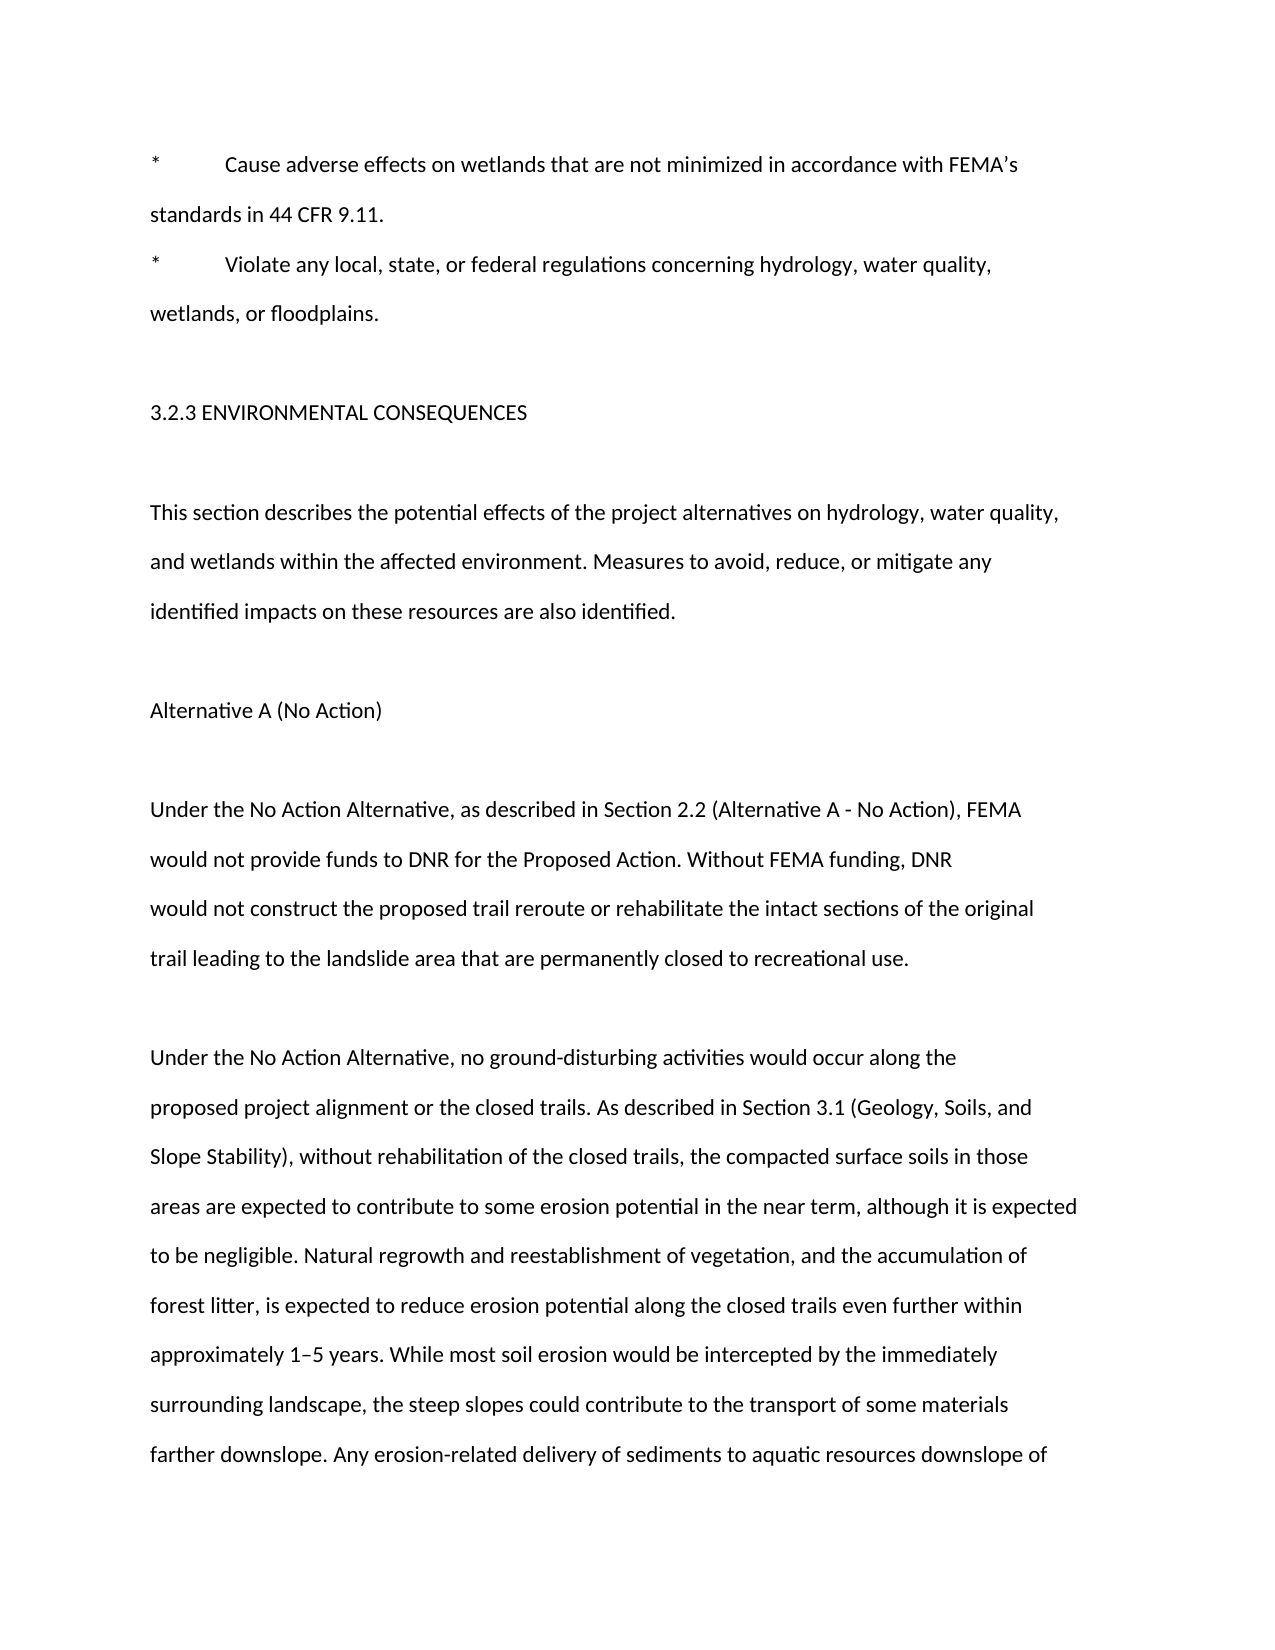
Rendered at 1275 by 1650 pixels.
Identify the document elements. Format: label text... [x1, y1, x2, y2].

text to be negligible. Natural regrowth and reestablishment of vegetation, and the accumulation of [150, 1241, 1125, 1269]
text Slope Stability), without rehabilitation of the closed trails, the compacted surface soils in those [150, 1142, 1125, 1170]
text would not provide funds to DNR for the Proposed Action. Without FEMA funding, DNR [150, 844, 1125, 873]
text surrounding landscape, the steep slopes could contribute to the transport of some materials [150, 1389, 1125, 1418]
text Under the No Action Alternative, as described in Section 2.2 (Alternative A - No Action), FEMA [150, 794, 1125, 823]
text identified impacts on these resources are also identified. [150, 596, 1125, 625]
text areas are expected to contribute to some erosion potential in the near term, although it is expected [150, 1191, 1125, 1220]
text would not construct the proposed trail reroute or rehabilitate the intact sections of the original [150, 894, 1125, 922]
text standards in 44 CFR 9.11. [150, 199, 1125, 228]
text This section describes the potential effects of the project alternatives on hydrology, water quality, [150, 497, 1125, 526]
text trail leading to the landslide area that are permanently closed to recreational use. [150, 943, 1125, 972]
text and wetlands within the affected environment. Measures to avoid, reduce, or mitigate any [150, 547, 1125, 575]
text approximately 1–5 years. While most soil erosion would be intercepted by the immediately [150, 1340, 1125, 1369]
text forest litter, is expected to reduce erosion potential along the closed trails even further within [150, 1290, 1125, 1319]
text Under the No Action Alternative, no ground-disturbing activities would occur along the [150, 1042, 1125, 1071]
text farther downslope. Any erosion-related delivery of sediments to aquatic resources downslope of [150, 1439, 1125, 1468]
text wetlands, or floodplains. [150, 299, 1125, 327]
text 3.2.3 ENVIRONMENTAL CONSEQUENCES [150, 398, 1125, 427]
text Alternative A (No Action) [150, 695, 1125, 724]
text * Violate any local, state, or federal regulations concerning hydrology, water quality, [150, 249, 1125, 278]
text proposed project alignment or the closed trails. As described in Section 3.1 (Geology, Soils, and [150, 1092, 1125, 1121]
text * Cause adverse effects on wetlands that are not minimized in accordance with FEMA’s [150, 150, 1125, 179]
